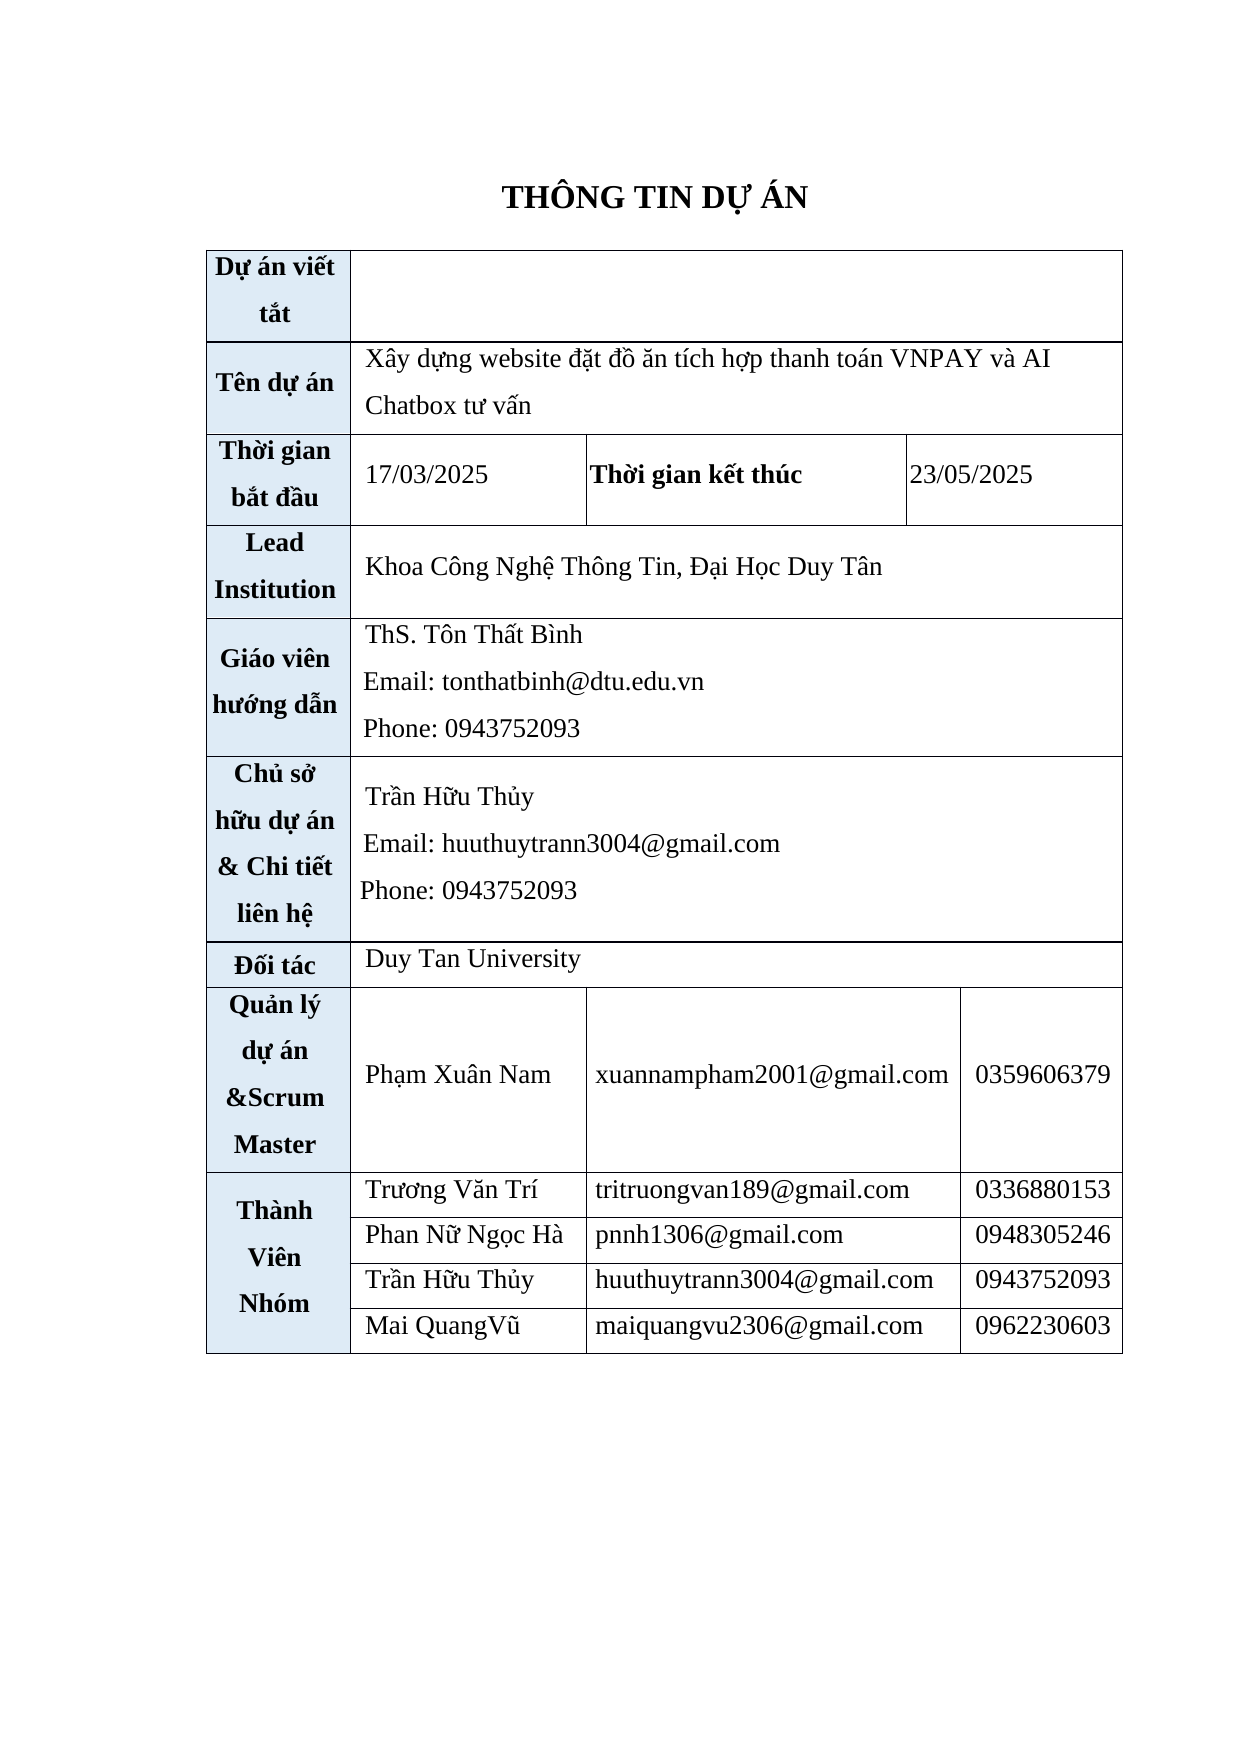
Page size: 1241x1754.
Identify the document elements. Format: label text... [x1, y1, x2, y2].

table_cell Thành Viên Nhóm [207, 1173, 350, 1353]
table_cell 23/05/2025 [907, 435, 1122, 525]
table_cell Phan Nữ Ngọc Hà [351, 1218, 586, 1263]
table_cell Trần Hữu Thủy [351, 1264, 586, 1308]
table_cell Mai QuangVũ [351, 1309, 586, 1353]
table_cell huuthuytrann3004@gmail.com [587, 1264, 960, 1308]
table_cell maiquangvu2306@gmail.com [587, 1309, 960, 1353]
table_cell 0962230603 [961, 1309, 1122, 1353]
table_cell Thời gian bắt đầu [207, 435, 350, 525]
table_cell Thời gian kết thúc [587, 435, 906, 525]
table_cell ThS. Tôn Thất Bình Email: tonthatbinh@dtu.edu.vn Phone: 0943752093 [351, 619, 1122, 756]
table_header THÔNG TIN DỰ ÁN [207, 177, 1122, 249]
table_cell Trương Văn Trí [351, 1173, 586, 1217]
table_cell Xây dựng website đặt đồ ăn tích hợp thanh toán VNPAY và AI Chatbox tư vấn [351, 343, 1122, 433]
table_cell Trần Hữu Thủy Email: huuthuytrann3004@gmail.com Phone: 0943752093 [351, 757, 1122, 941]
table_cell [351, 251, 1122, 341]
table_cell 0943752093 [961, 1264, 1122, 1308]
table_cell Tên dự án [207, 343, 350, 433]
table_cell Giáo viên hướng dẫn [207, 619, 350, 756]
table_cell Khoa Công Nghệ Thông Tin, Đại Học Duy Tân [351, 526, 1122, 617]
table_cell Quản lý dự án &Scrum Master [207, 988, 350, 1172]
table_cell Duy Tan University [351, 943, 1122, 987]
table_cell 0359606379 [961, 988, 1122, 1172]
table_cell Dự án viết tắt [207, 251, 350, 341]
table_cell 17/03/2025 [351, 435, 586, 525]
table_cell Chủ sở hữu dự án & Chi tiết liên hệ [207, 757, 350, 941]
table_cell pnnh1306@gmail.com [587, 1218, 960, 1263]
table_cell tritruongvan189@gmail.com [587, 1173, 960, 1217]
table_cell Phạm Xuân Nam [351, 988, 586, 1172]
table_cell 0336880153 [961, 1173, 1122, 1217]
table_cell xuannampham2001@gmail.com [587, 988, 960, 1172]
table_cell 0948305246 [961, 1218, 1122, 1263]
table_cell Lead Institution [207, 526, 350, 617]
table_cell Đối tác [207, 943, 350, 987]
